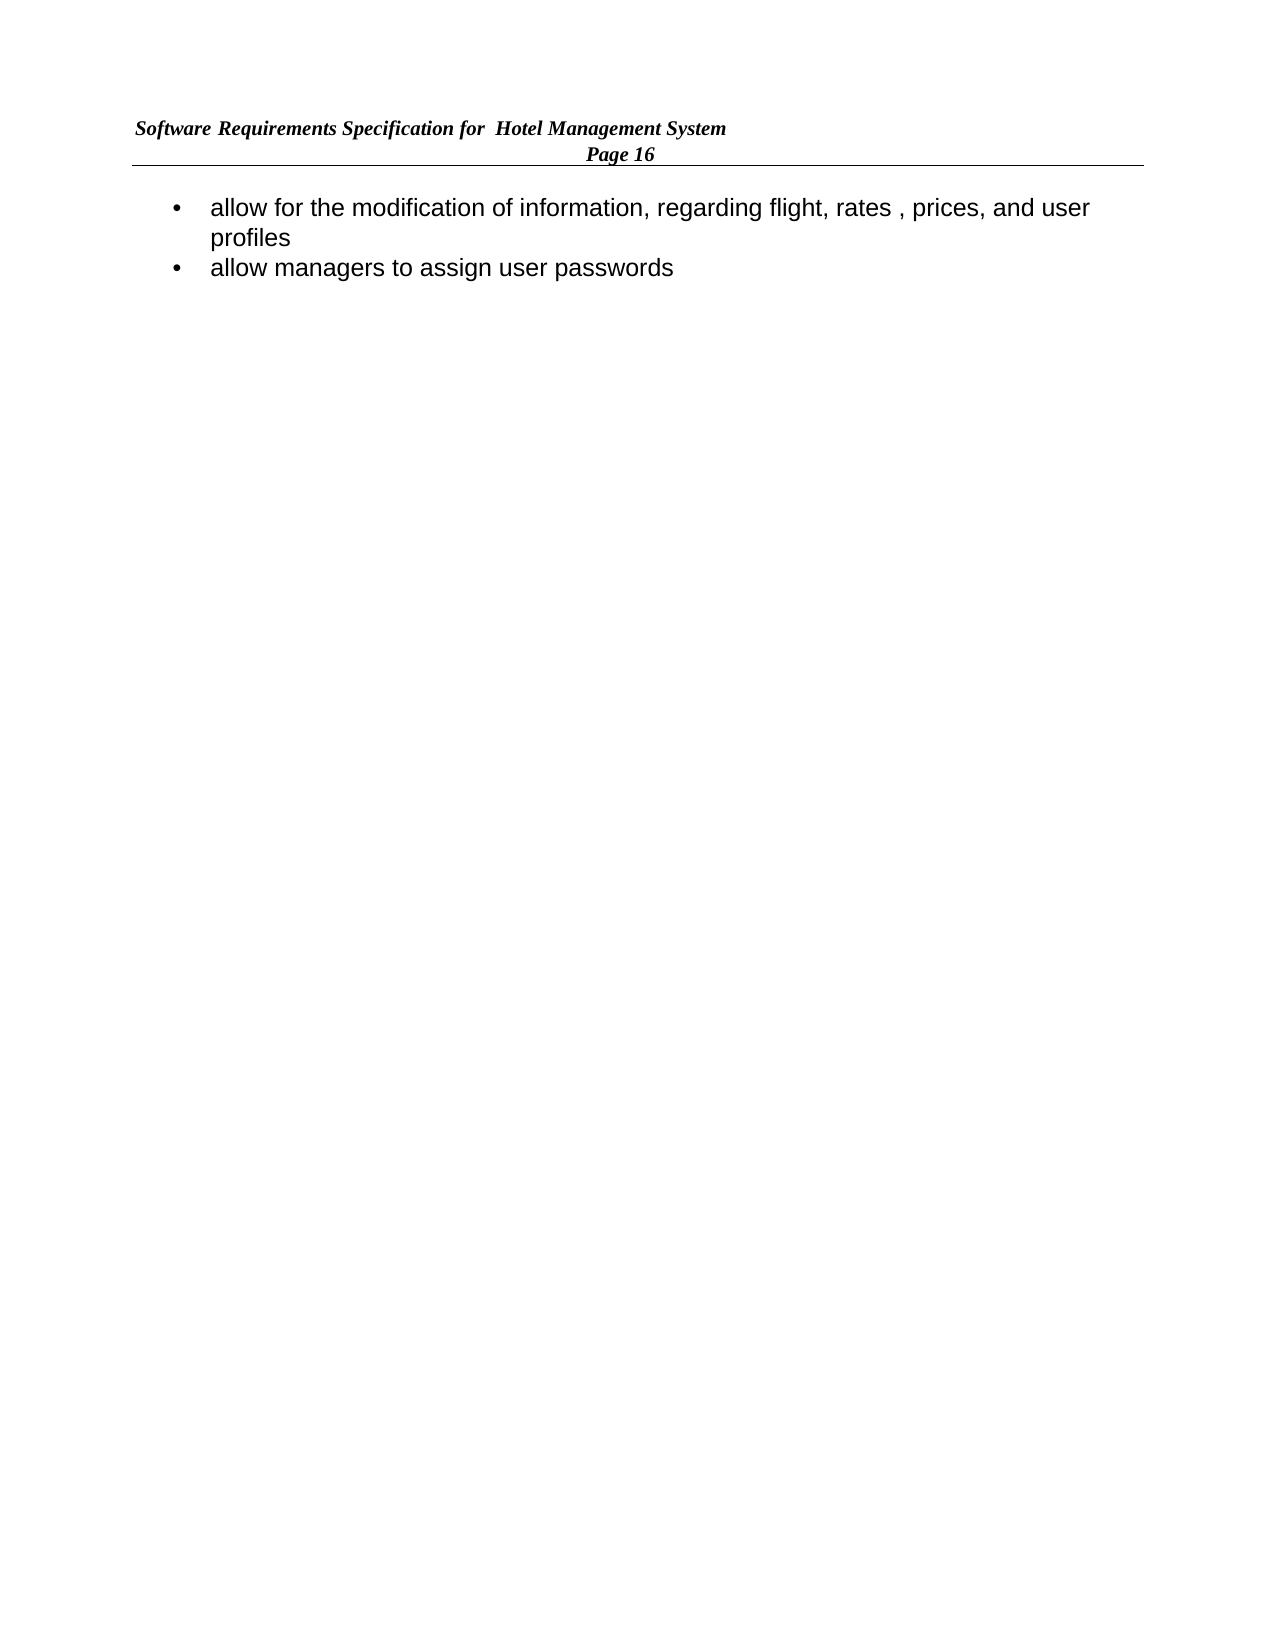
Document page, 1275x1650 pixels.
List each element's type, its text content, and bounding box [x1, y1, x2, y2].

list allow for the modification of information, regarding flight, rates , prices, and user profiles [172, 168, 1126, 252]
list allow managers to assign user passwords [172, 253, 1126, 282]
